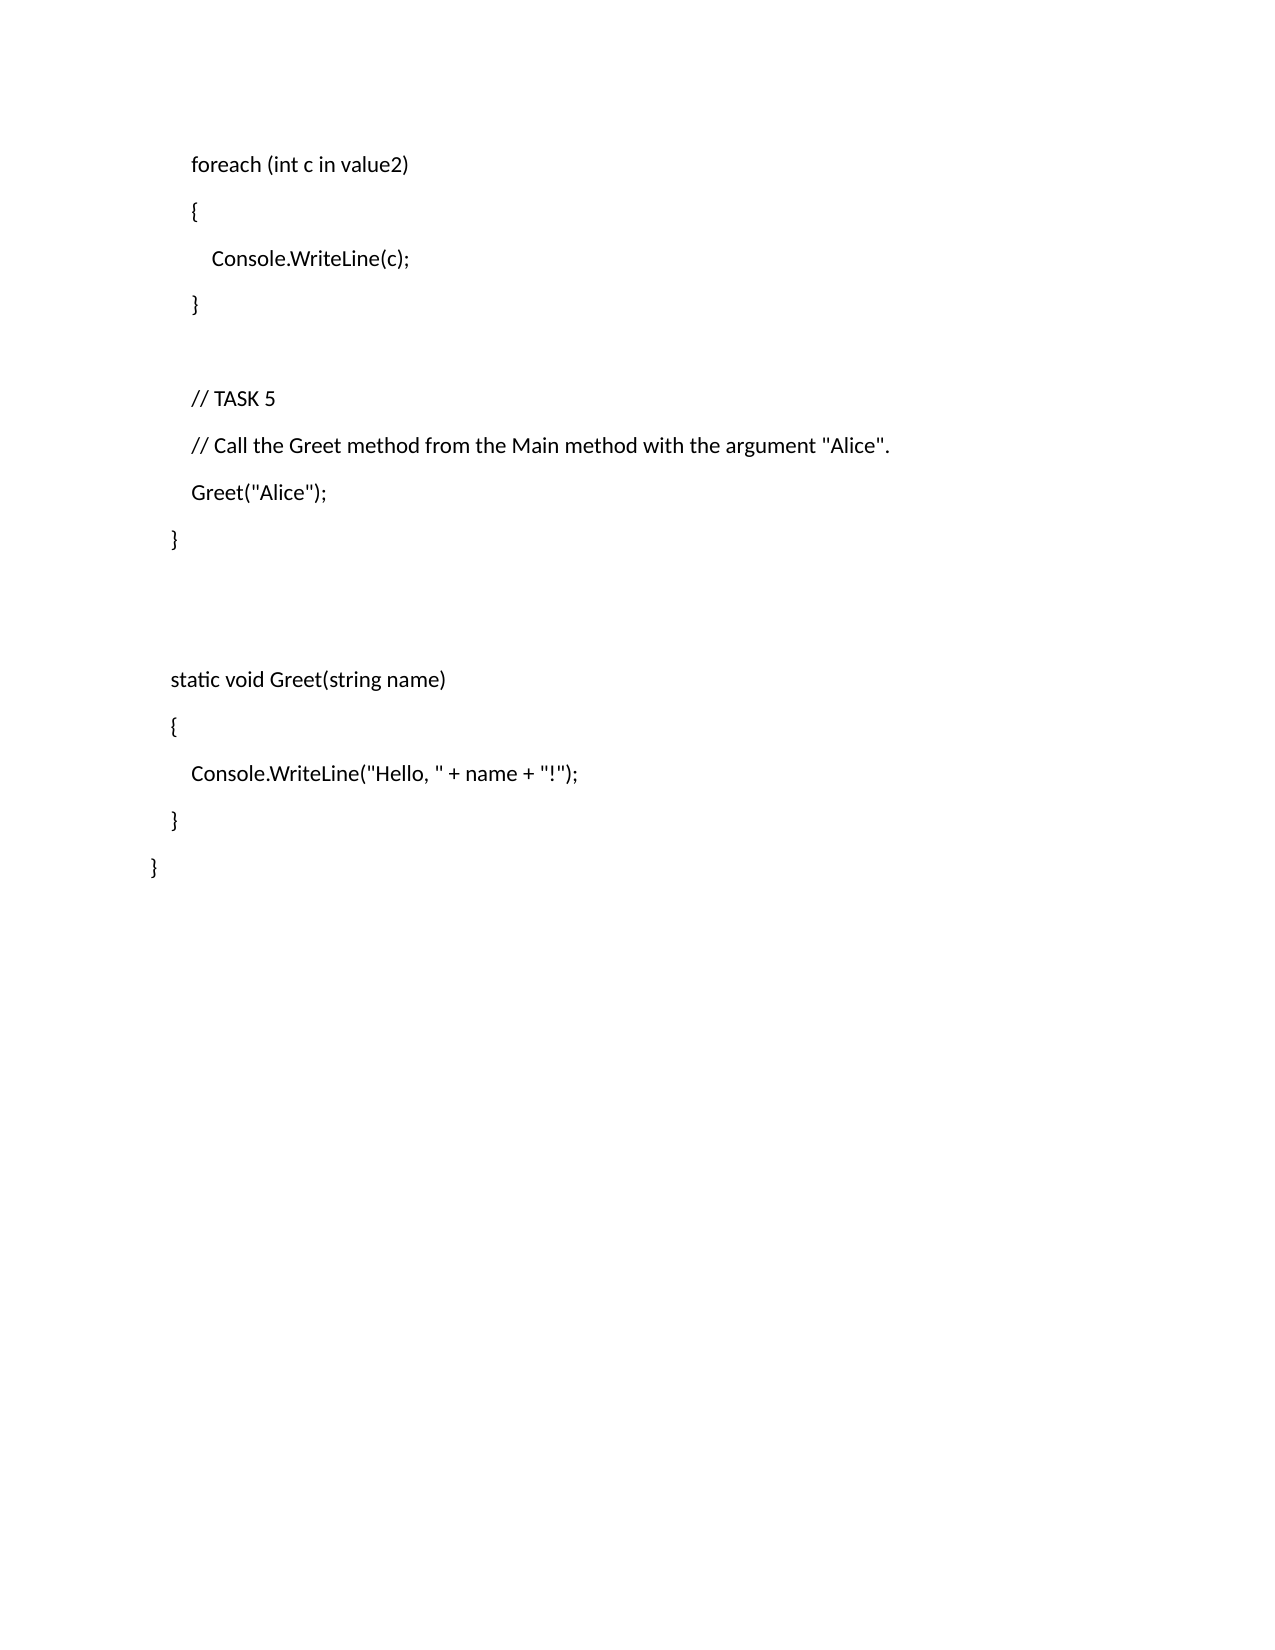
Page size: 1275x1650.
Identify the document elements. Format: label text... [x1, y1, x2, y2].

text static void Greet(string name) [150, 666, 1125, 694]
text // Call the Greet method from the Main method with the argument "Alice". [150, 431, 1125, 459]
text } [150, 525, 1125, 553]
text Console.WriteLine("Hello, " + name + "!"); [150, 759, 1125, 787]
text foreach (int c in value2) [150, 150, 1125, 178]
text Console.WriteLine(c); [150, 244, 1125, 272]
text { [150, 197, 1125, 225]
text } [150, 806, 1125, 834]
text // TASK 5 [150, 384, 1125, 412]
text } [150, 853, 1125, 881]
text } [150, 291, 1125, 319]
text Greet("Alice"); [150, 478, 1125, 506]
text { [150, 712, 1125, 741]
